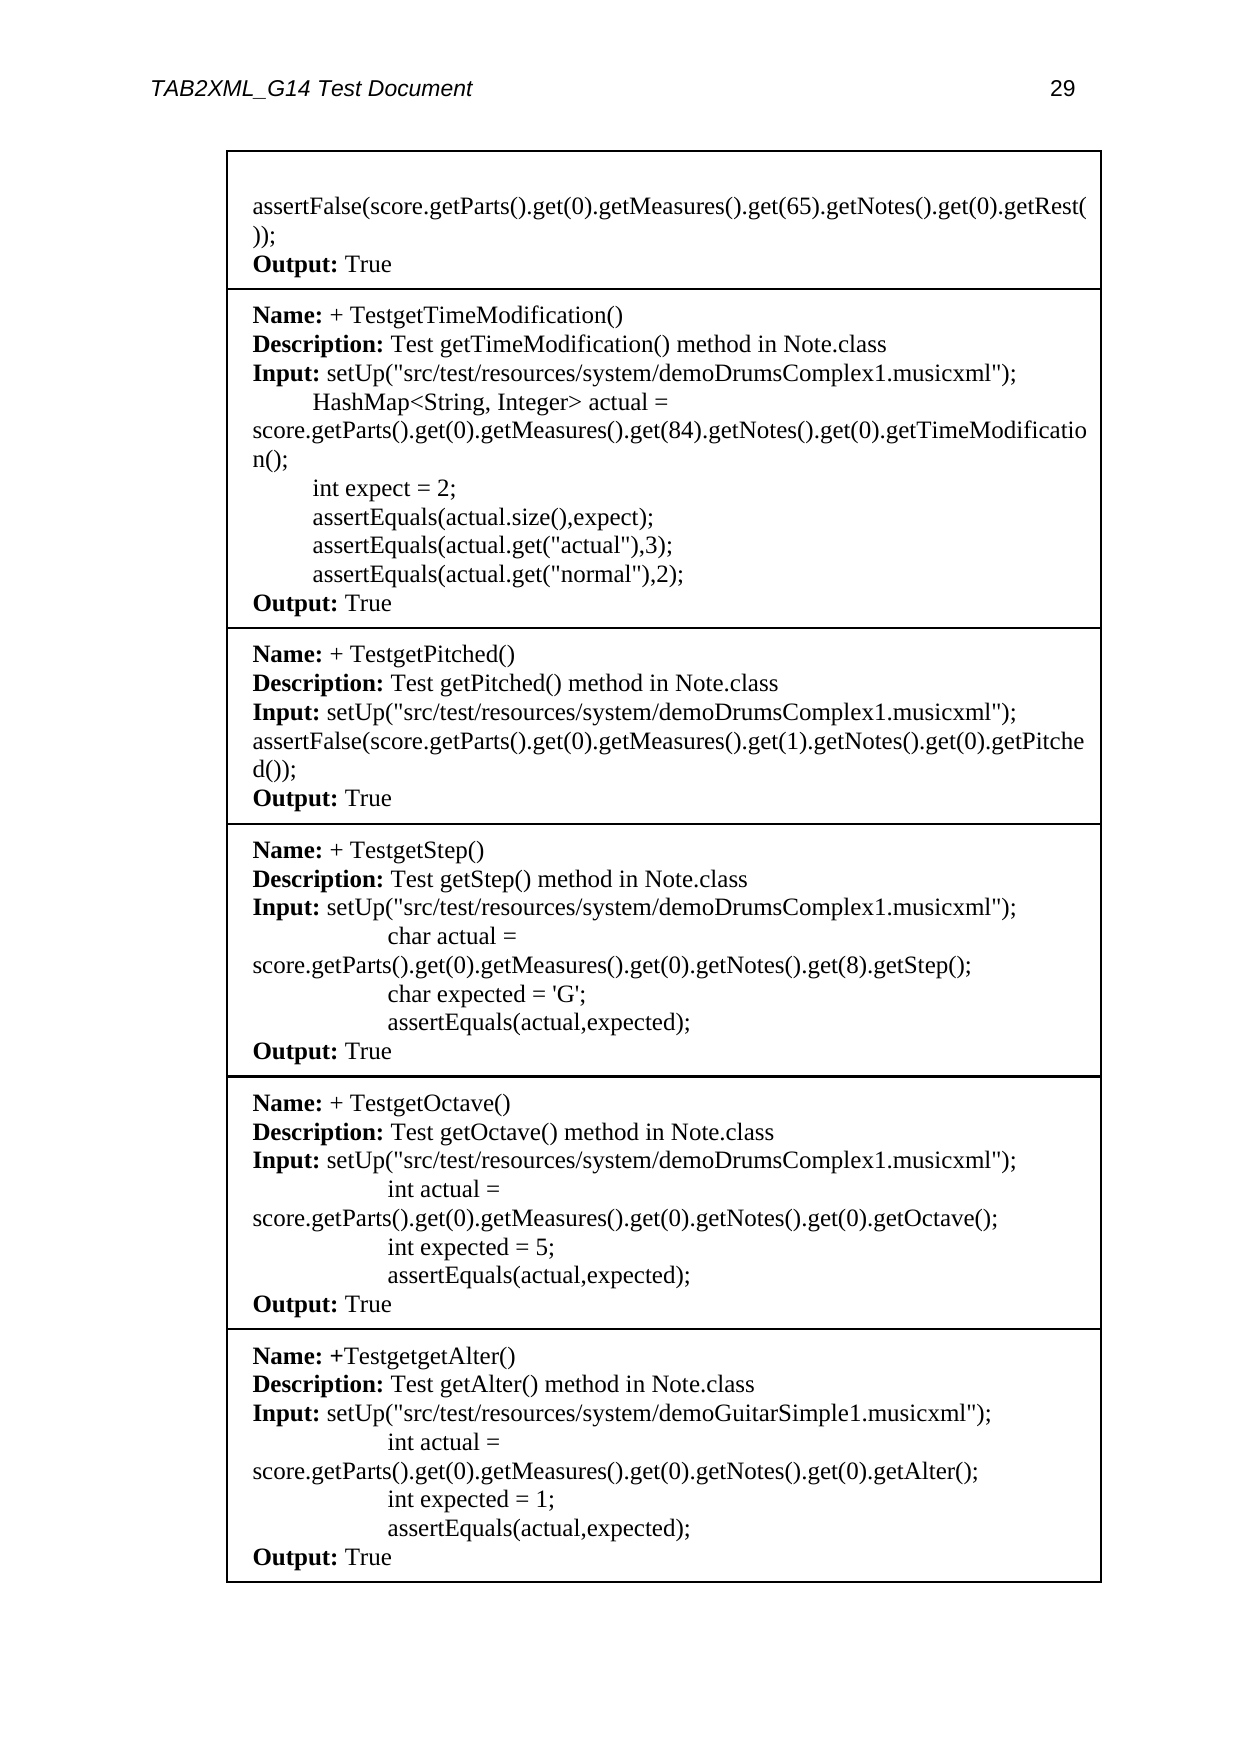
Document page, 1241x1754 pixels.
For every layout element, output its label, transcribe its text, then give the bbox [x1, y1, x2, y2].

table_cell Name: +TestgetgetAlter() Description: Test getAlter() method in Note.class Input: setUp("src/test/resources/system/demoGuitarSimple1.musicxml"); int actual = score.getParts().get(0).getMeasures().get(0).getNotes().get(0).getAlter(); int expected = 1; assertEquals(actual,expected); Output: True [228, 1330, 1100, 1581]
table_cell Name: + TestgetOctave() Description: Test getOctave() method in Note.class Input: setUp("src/test/resources/system/demoDrumsComplex1.musicxml"); int actual = score.getParts().get(0).getMeasures().get(0).getNotes().get(0).getOctave(); int expected = 5; assertEquals(actual,expected); Output: True [228, 1078, 1100, 1328]
table_cell Name: + TestgetPitched() Description: Test getPitched() method in Note.class Input: setUp("src/test/resources/system/demoDrumsComplex1.musicxml"); assertFalse(score.getParts().get(0).getMeasures().get(1).getNotes().get(0).getPitched()); Output: True [228, 629, 1100, 822]
table_cell Name: + TestgetStep() Description: Test getStep() method in Note.class Input: setUp("src/test/resources/system/demoDrumsComplex1.musicxml"); char actual = score.getParts().get(0).getMeasures().get(0).getNotes().get(8).getStep(); char expected = 'G'; assertEquals(actual,expected); Output: True [228, 825, 1100, 1075]
table_cell Name: + TestgetTimeModification() Description: Test getTimeModification() method in Note.class Input: setUp("src/test/resources/system/demoDrumsComplex1.musicxml"); HashMap<String, Integer> actual = score.getParts().get(0).getMeasures().get(84).getNotes().get(0).getTimeModification(); int expect = 2; assertEquals(actual.size(),expect); assertEquals(actual.get("actual"),3); assertEquals(actual.get("normal"),2); Output: True [228, 290, 1100, 627]
